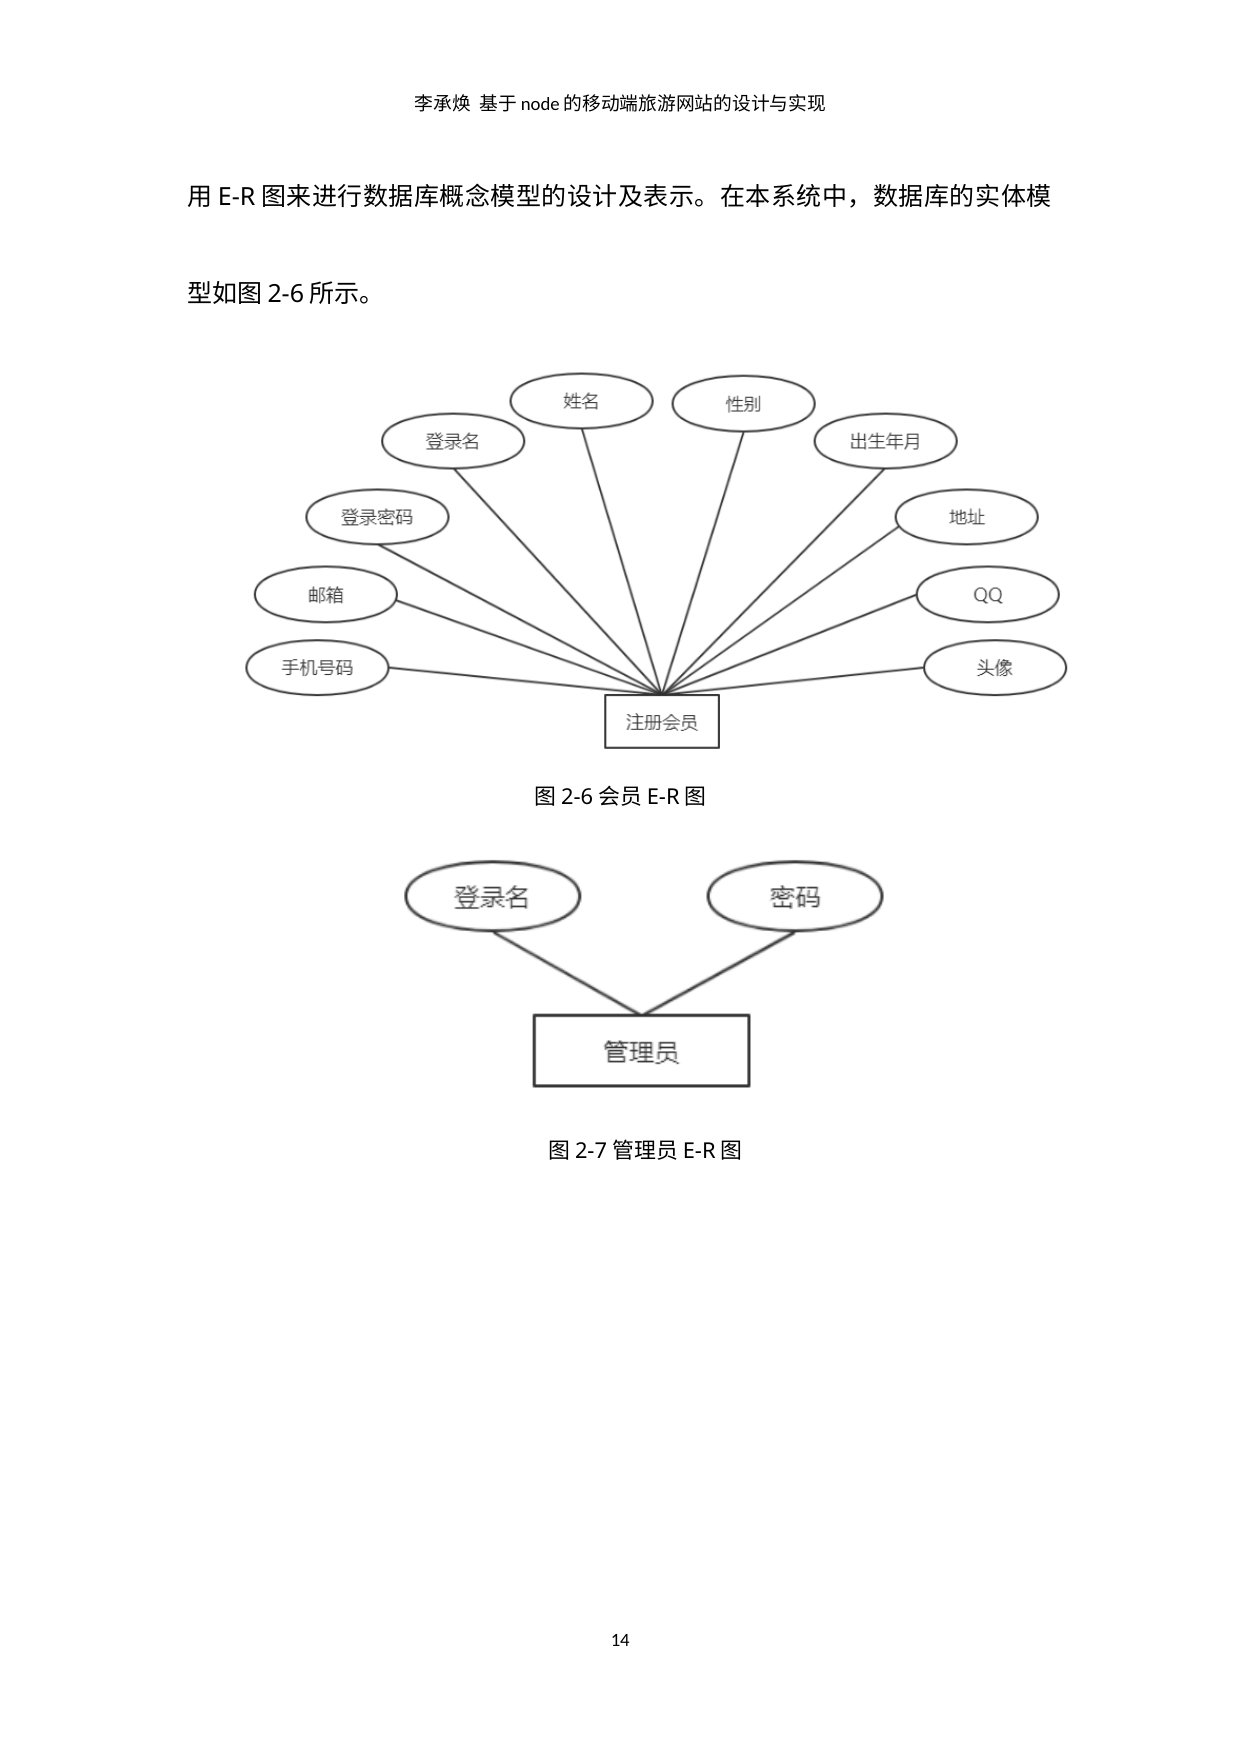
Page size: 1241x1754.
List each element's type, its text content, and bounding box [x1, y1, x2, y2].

text 图2-6 会员E-R图 [187, 778, 1053, 811]
picture [237, 342, 1103, 752]
text 图2-7 管理员E-R图 [187, 1133, 1053, 1165]
text E-R模型是描述静态数据结构的模型，它直接从现实世界中将实际的个体及个体间的关系抽象出来，主要成分就是实体，实体联系还有实体属性描述，用E-R图来进行数据库概念模型的设计及表示。在本系统中，数据库的实体模型如图2-6所示。 [187, 162, 1053, 324]
picture [367, 826, 923, 1094]
